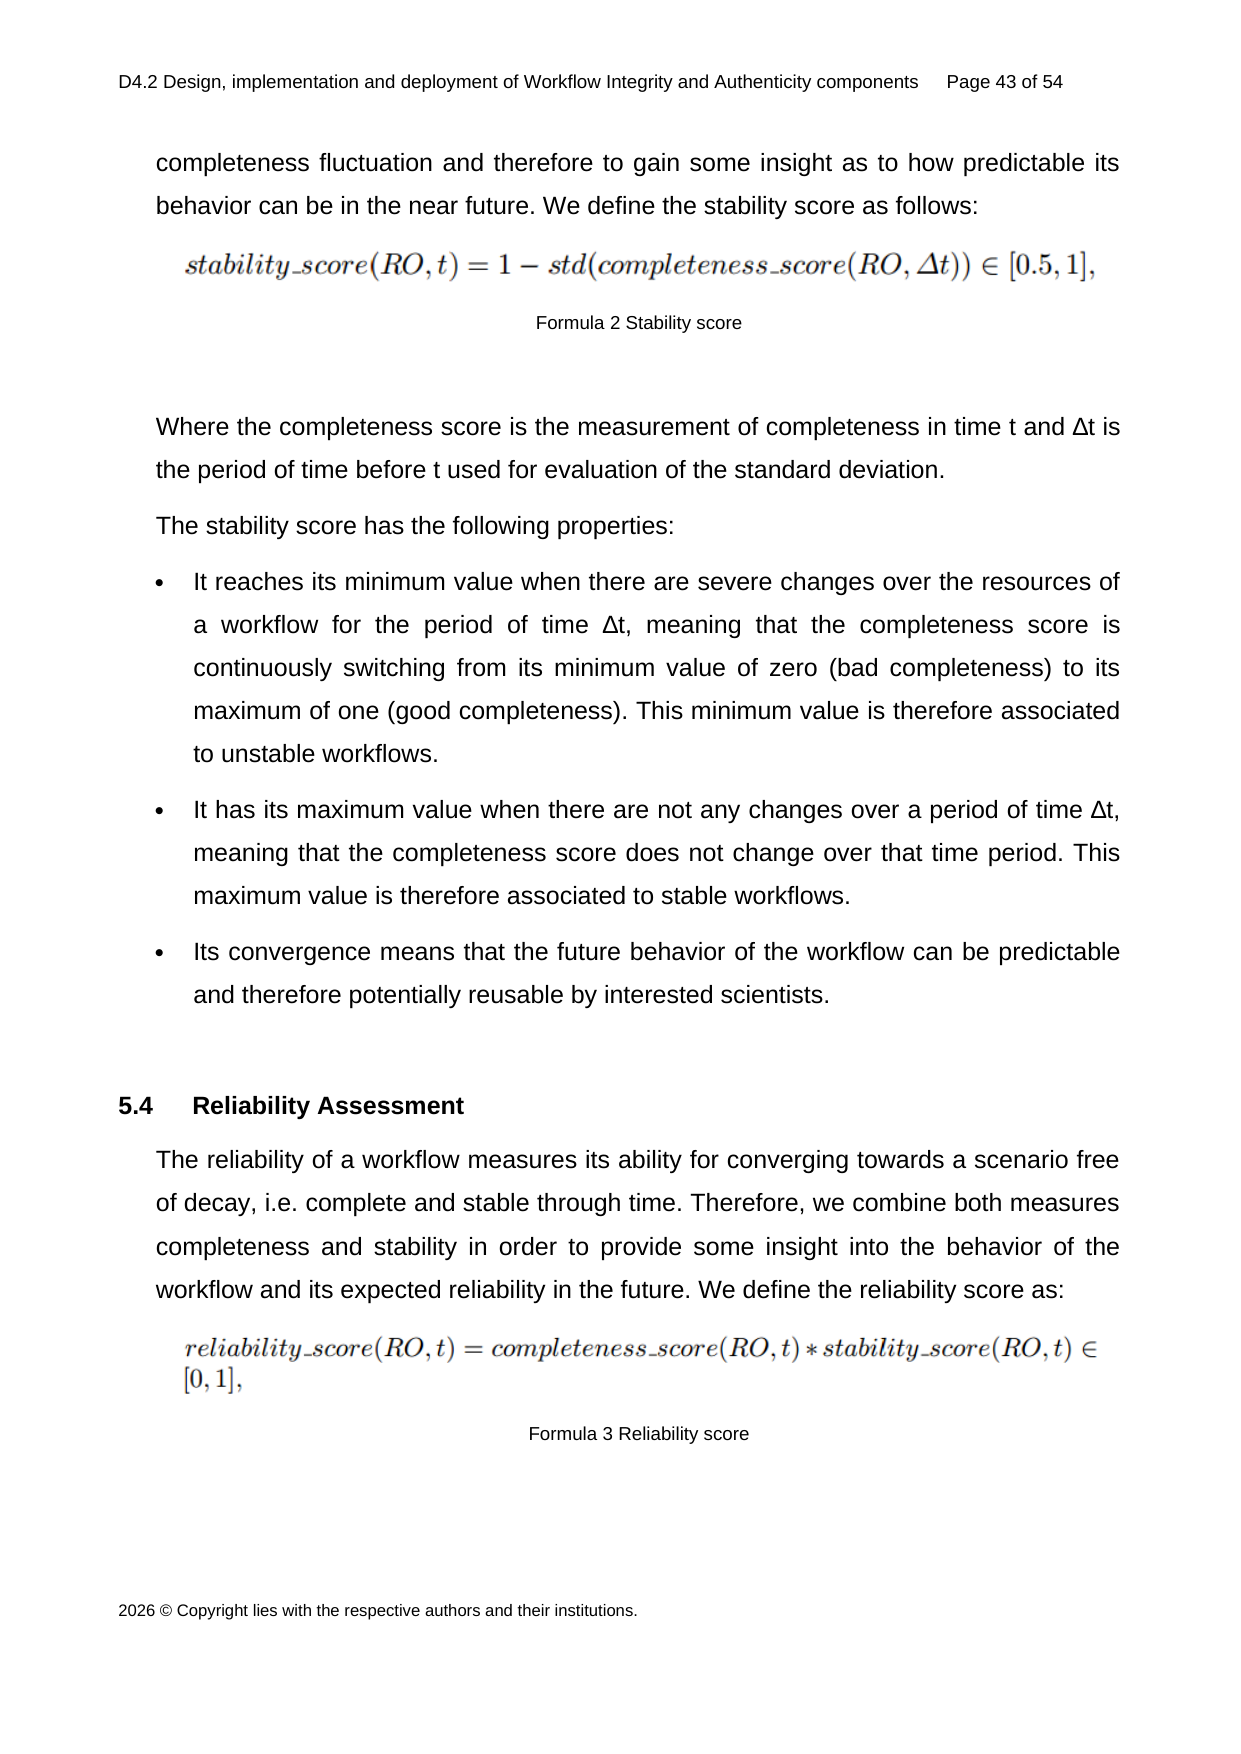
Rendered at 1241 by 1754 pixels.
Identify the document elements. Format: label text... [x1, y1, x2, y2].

picture [178, 246, 1100, 289]
picture [178, 1330, 1100, 1396]
text The stability score has the following properties: [156, 511, 1122, 540]
subtitle Reliability Assessment [118, 1091, 1122, 1120]
text Formula 3 Reliability score [156, 1423, 1122, 1444]
text The reliability of a workﬂow measures its ability for converging towards a scenario free of decay, i.e. complete and stable through time. Therefore, we combine both measures completeness and stability in order to provide some insight into the behavior of the workﬂow and its expected reliability in the future. We deﬁne the reliability score as: [156, 1145, 1122, 1303]
list Its convergence means that the future behavior of the workﬂow can be predictable and therefore potentially reusable by interested scientists. [156, 937, 1122, 1009]
list It has its maximum value when there are not any changes over a period of time ∆t, meaning that the completeness score does not change over that time period. This maximum value is therefore associated to stable workﬂows. [156, 795, 1122, 910]
list It reaches its minimum value when there are severe changes over the resources of a workﬂow for the period of time ∆t, meaning that the completeness score is continuously switching from its minimum value of zero (bad completeness) to its maximum of one (good completeness). This minimum value is therefore associated to unstable workﬂows. [156, 567, 1122, 768]
text Where the completeness score is the measurement of completeness in time t and ∆t is the period of time before t used for evaluation of the standard deviation. [156, 412, 1122, 484]
text Formula 2 Stability score [156, 312, 1122, 333]
